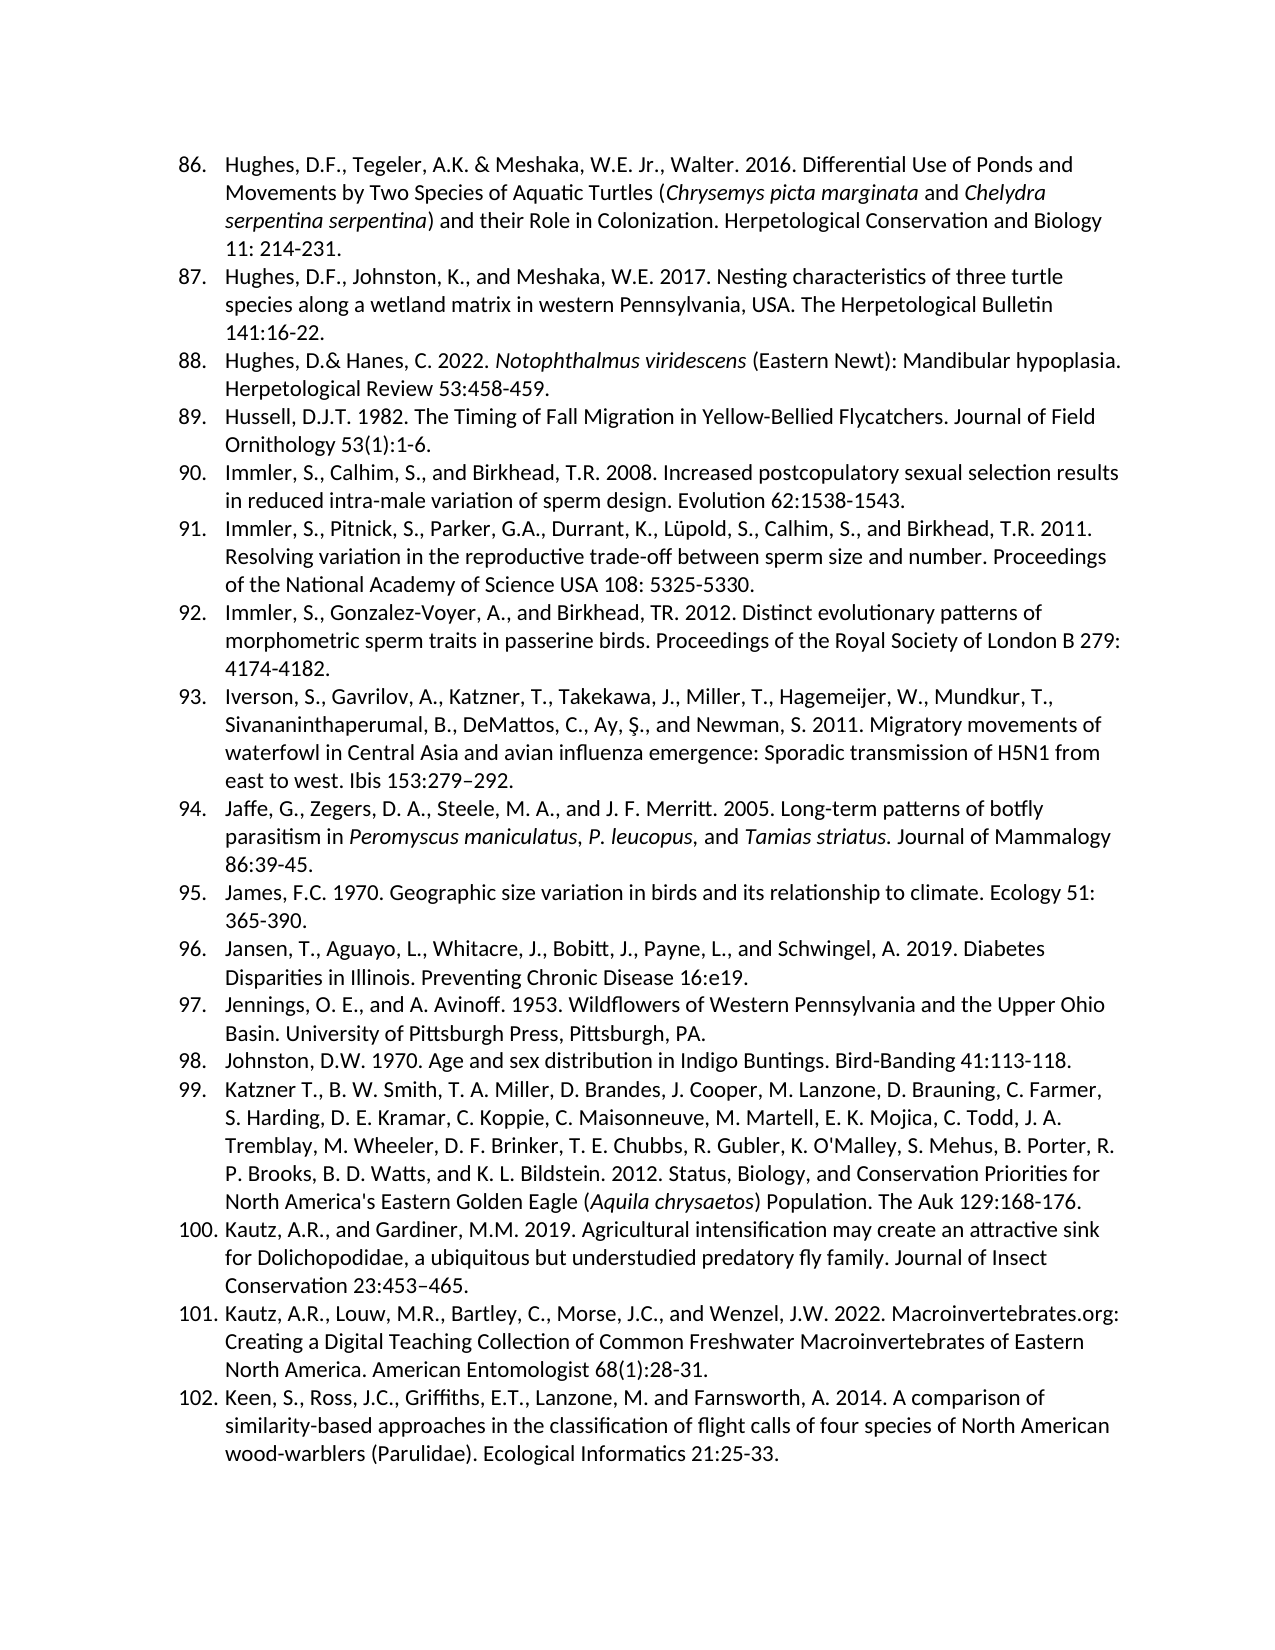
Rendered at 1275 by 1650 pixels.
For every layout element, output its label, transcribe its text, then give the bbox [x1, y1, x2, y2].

list Jansen, T., Aguayo, L., Whitacre, J., Bobitt, J., Payne, L., and Schwingel, A. 2019. Diabetes Disparities in Illinois. Preventing Chronic Disease 16:e19. [178, 934, 1125, 991]
list Hughes, D.F., Tegeler, A.K. & Meshaka, W.E. Jr., Walter. 2016. Differential Use of Ponds and Movements by Two Species of Aquatic Turtles (Chrysemys picta marginata and Chelydra serpentina serpentina) and their Role in Colonization. Herpetological Conservation and Biology 11: 214-231. [178, 150, 1125, 262]
list Johnston, D.W. 1970. Age and sex distribution in Indigo Buntings. Bird-Banding 41:113-118. [178, 1047, 1125, 1075]
list Kautz, A.R., and Gardiner, M.M. 2019. Agricultural intensification may create an attractive sink for Dolichopodidae, a ubiquitous but understudied predatory fly family. Journal of Insect Conservation 23:453–465. [178, 1215, 1125, 1299]
list James, F.C. 1970. Geographic size variation in birds and its relationship to climate. Ecology 51: 365-390. [178, 878, 1125, 934]
list Keen, S., Ross, J.C., Griffiths, E.T., Lanzone, M. and Farnsworth, A. 2014. A comparison of similarity-based approaches in the classification of flight calls of four species of North American wood-warblers (Parulidae). Ecological Informatics 21:25-33. [178, 1383, 1125, 1467]
list Immler, S., Gonzalez-Voyer, A., and Birkhead, TR. 2012. Distinct evolutionary patterns of morphometric sperm traits in passerine birds. Proceedings of the Royal Society of London B 279: 4174-4182. [178, 598, 1125, 682]
list Hussell, D.J.T. 1982. The Timing of Fall Migration in Yellow-Bellied Flycatchers. Journal of Field Ornithology 53(1):1-6. [178, 402, 1125, 458]
list Hughes, D.& Hanes, C. 2022. Notophthalmus viridescens (Eastern Newt): Mandibular hypoplasia. Herpetological Review 53:458-459. [178, 346, 1125, 402]
list Immler, S., Calhim, S., and Birkhead, T.R. 2008. Increased postcopulatory sexual selection results in reduced intra-male variation of sperm design. Evolution 62:1538-1543. [178, 458, 1125, 514]
list Jennings, O. E., and A. Avinoff. 1953. Wildflowers of Western Pennsylvania and the Upper Ohio Basin. University of Pittsburgh Press, Pittsburgh, PA. [178, 991, 1125, 1047]
list Kautz, A.R., Louw, M.R., Bartley, C., Morse, J.C., and Wenzel, J.W. 2022. Macroinvertebrates.org: Creating a Digital Teaching Collection of Common Freshwater Macroinvertebrates of Eastern North America. American Entomologist 68(1):28-31. [178, 1299, 1125, 1383]
list Immler, S., Pitnick, S., Parker, G.A., Durrant, K., Lüpold, S., Calhim, S., and Birkhead, T.R. 2011. Resolving variation in the reproductive trade-off between sperm size and number. Proceedings of the National Academy of Science USA 108: 5325-5330. [178, 514, 1125, 598]
list Jaffe, G., Zegers, D. A., Steele, M. A., and J. F. Merritt. 2005. Long-term patterns of botfly parasitism in Peromyscus maniculatus, P. leucopus, and Tamias striatus. Journal of Mammalogy 86:39-45. [178, 794, 1125, 878]
list Hughes, D.F., Johnston, K., and Meshaka, W.E. 2017. Nesting characteristics of three turtle species along a wetland matrix in western Pennsylvania, USA. The Herpetological Bulletin 141:16-22. [178, 262, 1125, 346]
list Iverson, S., Gavrilov, A., Katzner, T., Takekawa, J., Miller, T., Hagemeijer, W., Mundkur, T., Sivananinthaperumal, B., DeMattos, C., Ay, Ş., and Newman, S. 2011. Migratory movements of waterfowl in Central Asia and avian influenza emergence: Sporadic transmission of H5N1 from east to west. Ibis 153:279–292. [178, 682, 1125, 794]
list Katzner T., B. W. Smith, T. A. Miller, D. Brandes, J. Cooper, M. Lanzone, D. Brauning, C. Farmer, S. Harding, D. E. Kramar, C. Koppie, C. Maisonneuve, M. Martell, E. K. Mojica, C. Todd, J. A. Tremblay, M. Wheeler, D. F. Brinker, T. E. Chubbs, R. Gubler, K. O'Malley, S. Mehus, B. Porter, R. P. Brooks, B. D. Watts, and K. L. Bildstein. 2012. Status, Biology, and Conservation Priorities for North America's Eastern Golden Eagle (Aquila chrysaetos) Population. The Auk 129:168-176. [178, 1075, 1125, 1215]
